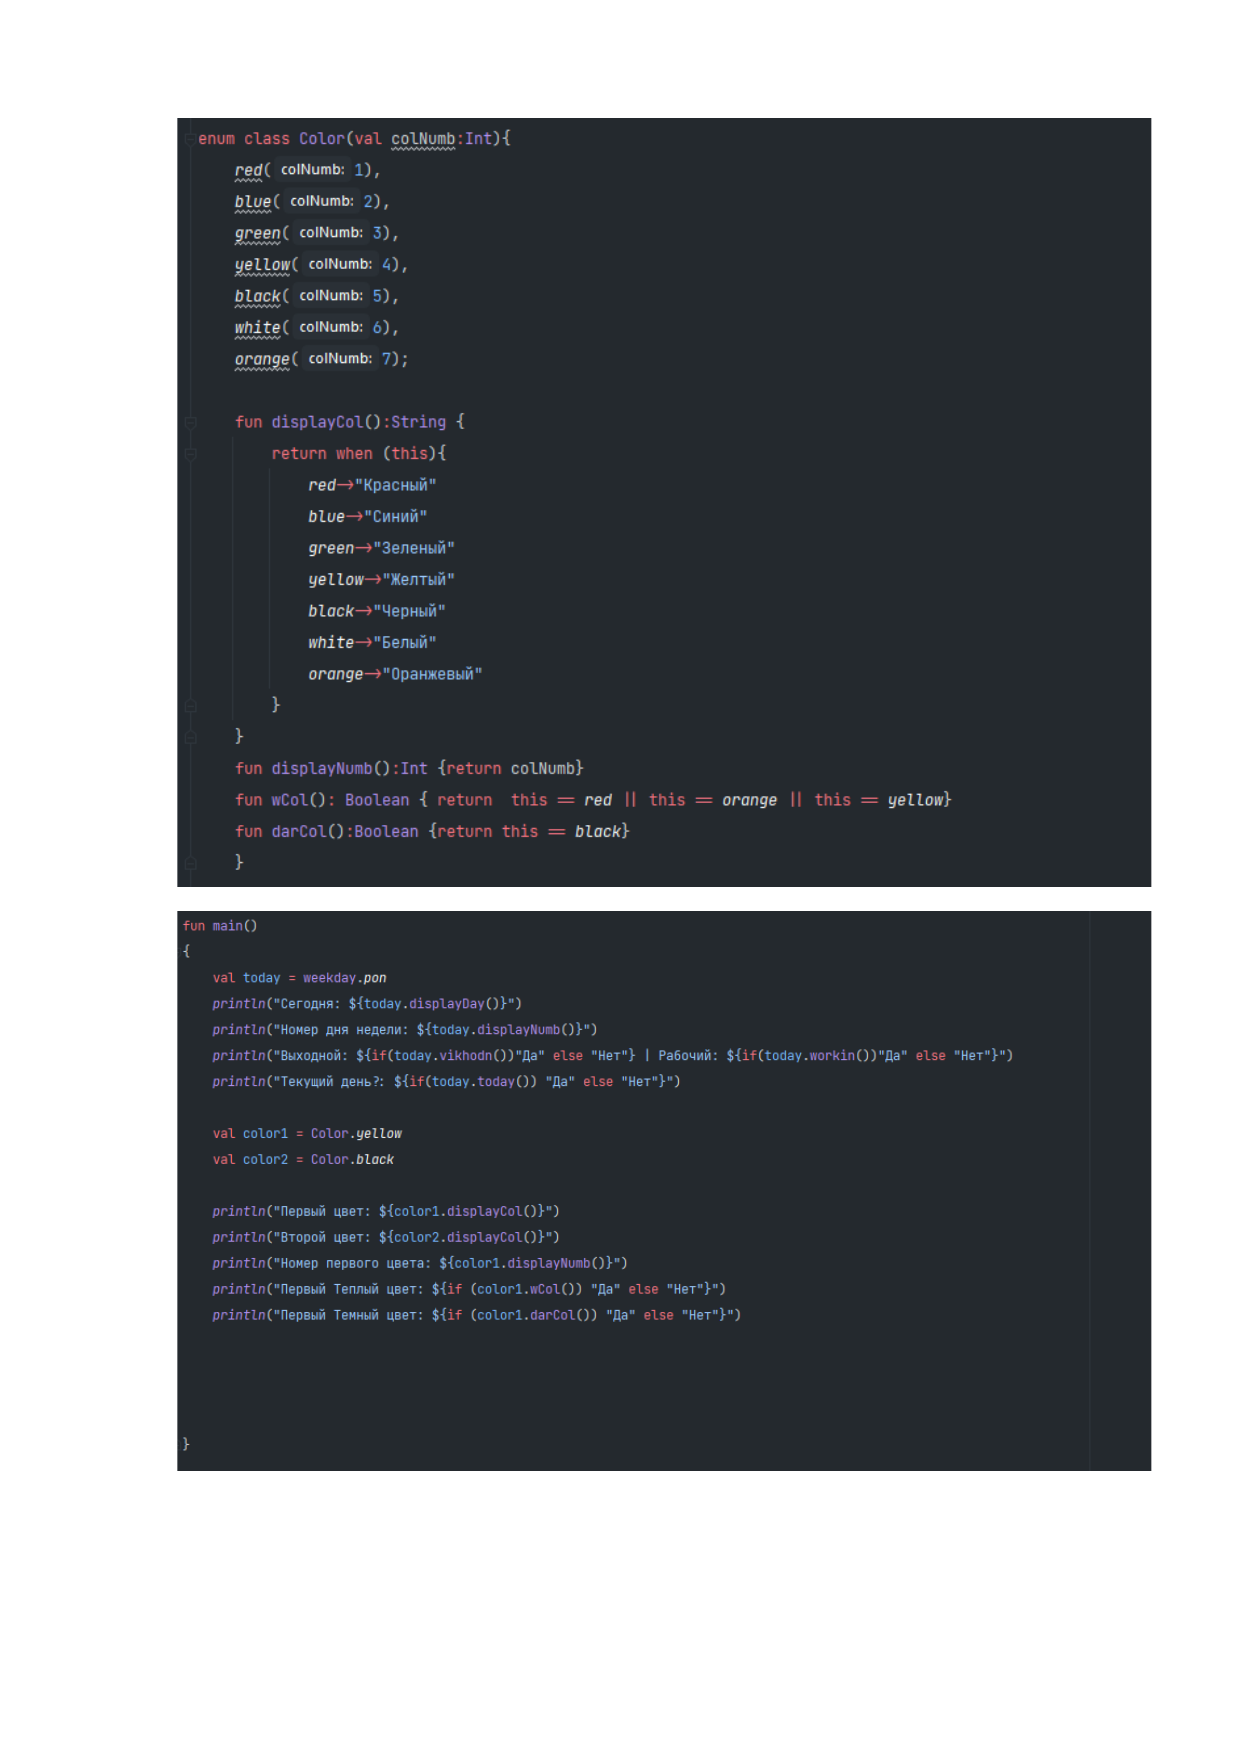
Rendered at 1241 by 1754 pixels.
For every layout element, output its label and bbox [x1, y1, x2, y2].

picture [177, 118, 1152, 887]
picture [177, 911, 1152, 1471]
